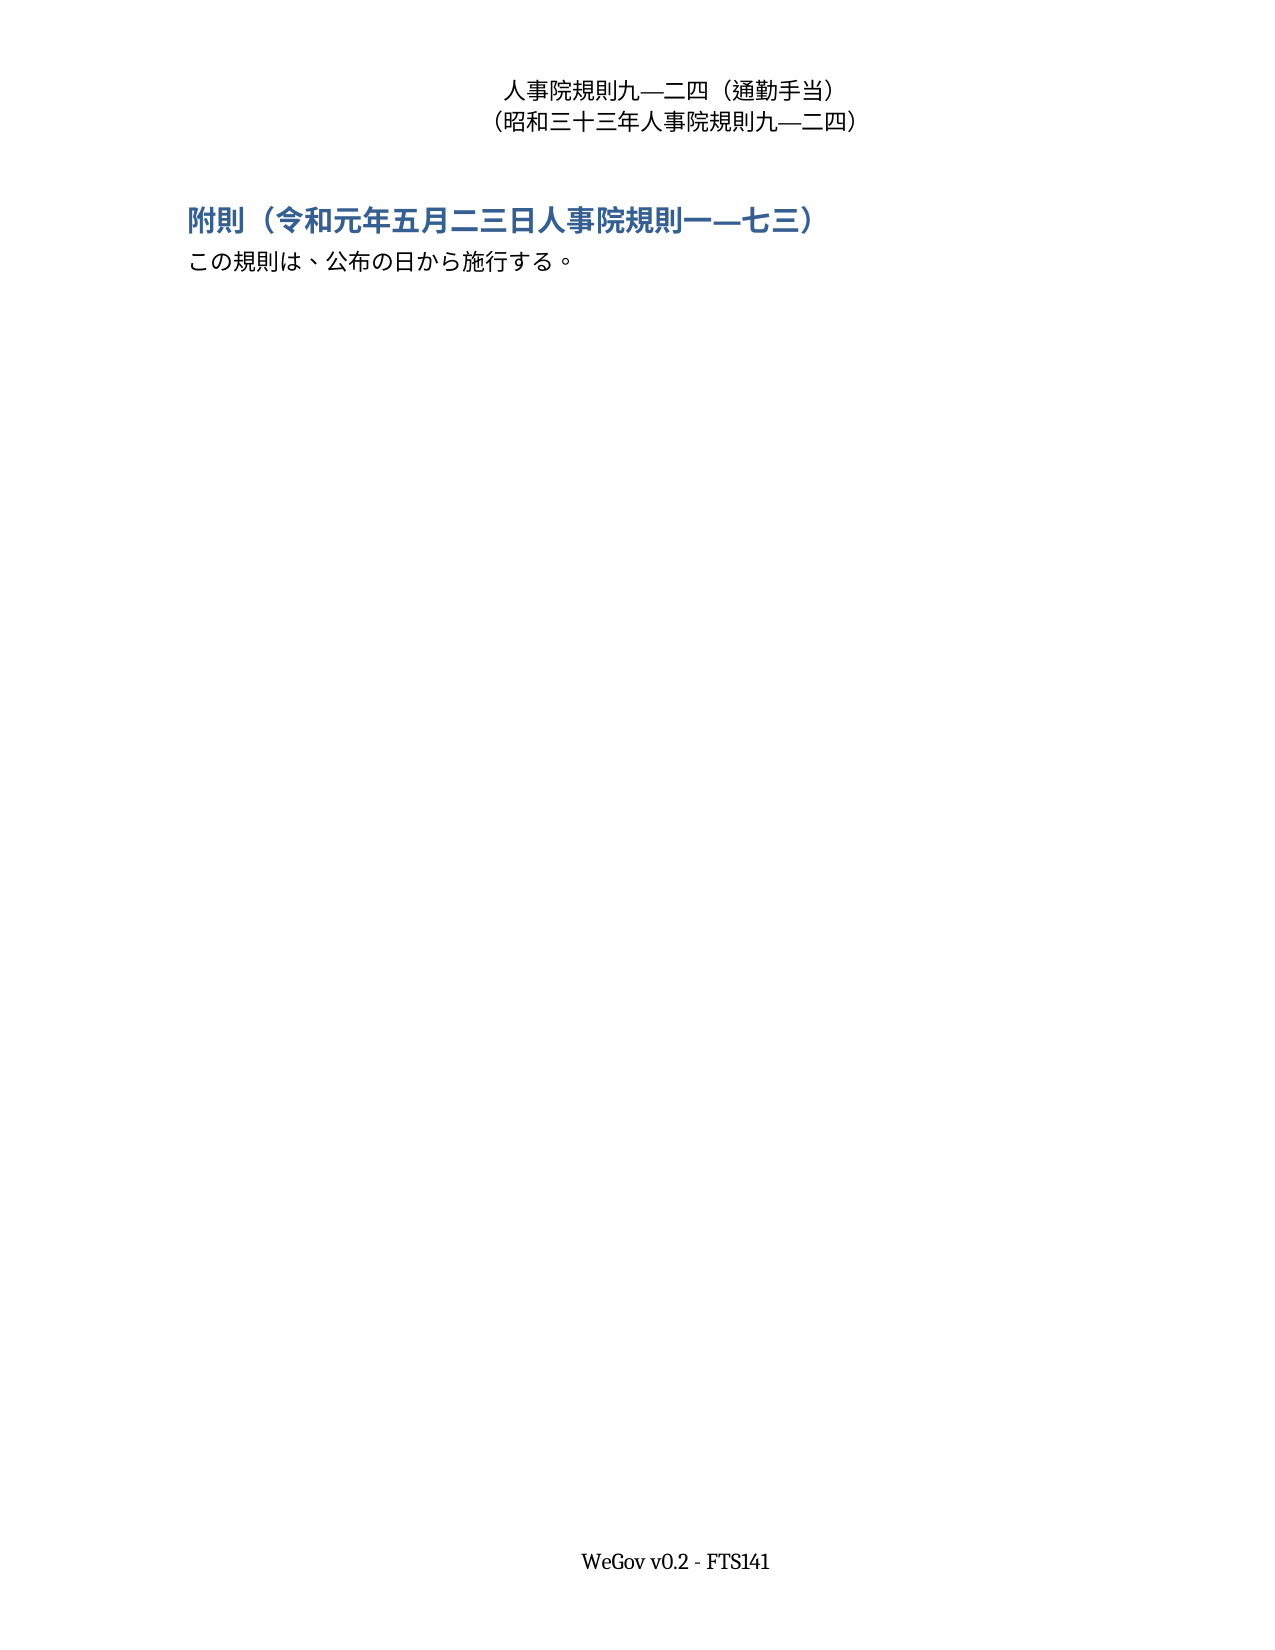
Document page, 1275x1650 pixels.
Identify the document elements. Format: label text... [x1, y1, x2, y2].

text この規則は、公布の日から施行する。 [187, 246, 1087, 277]
subtitle 附則（令和元年五月二三日人事院規則一―七三） [187, 200, 1087, 240]
